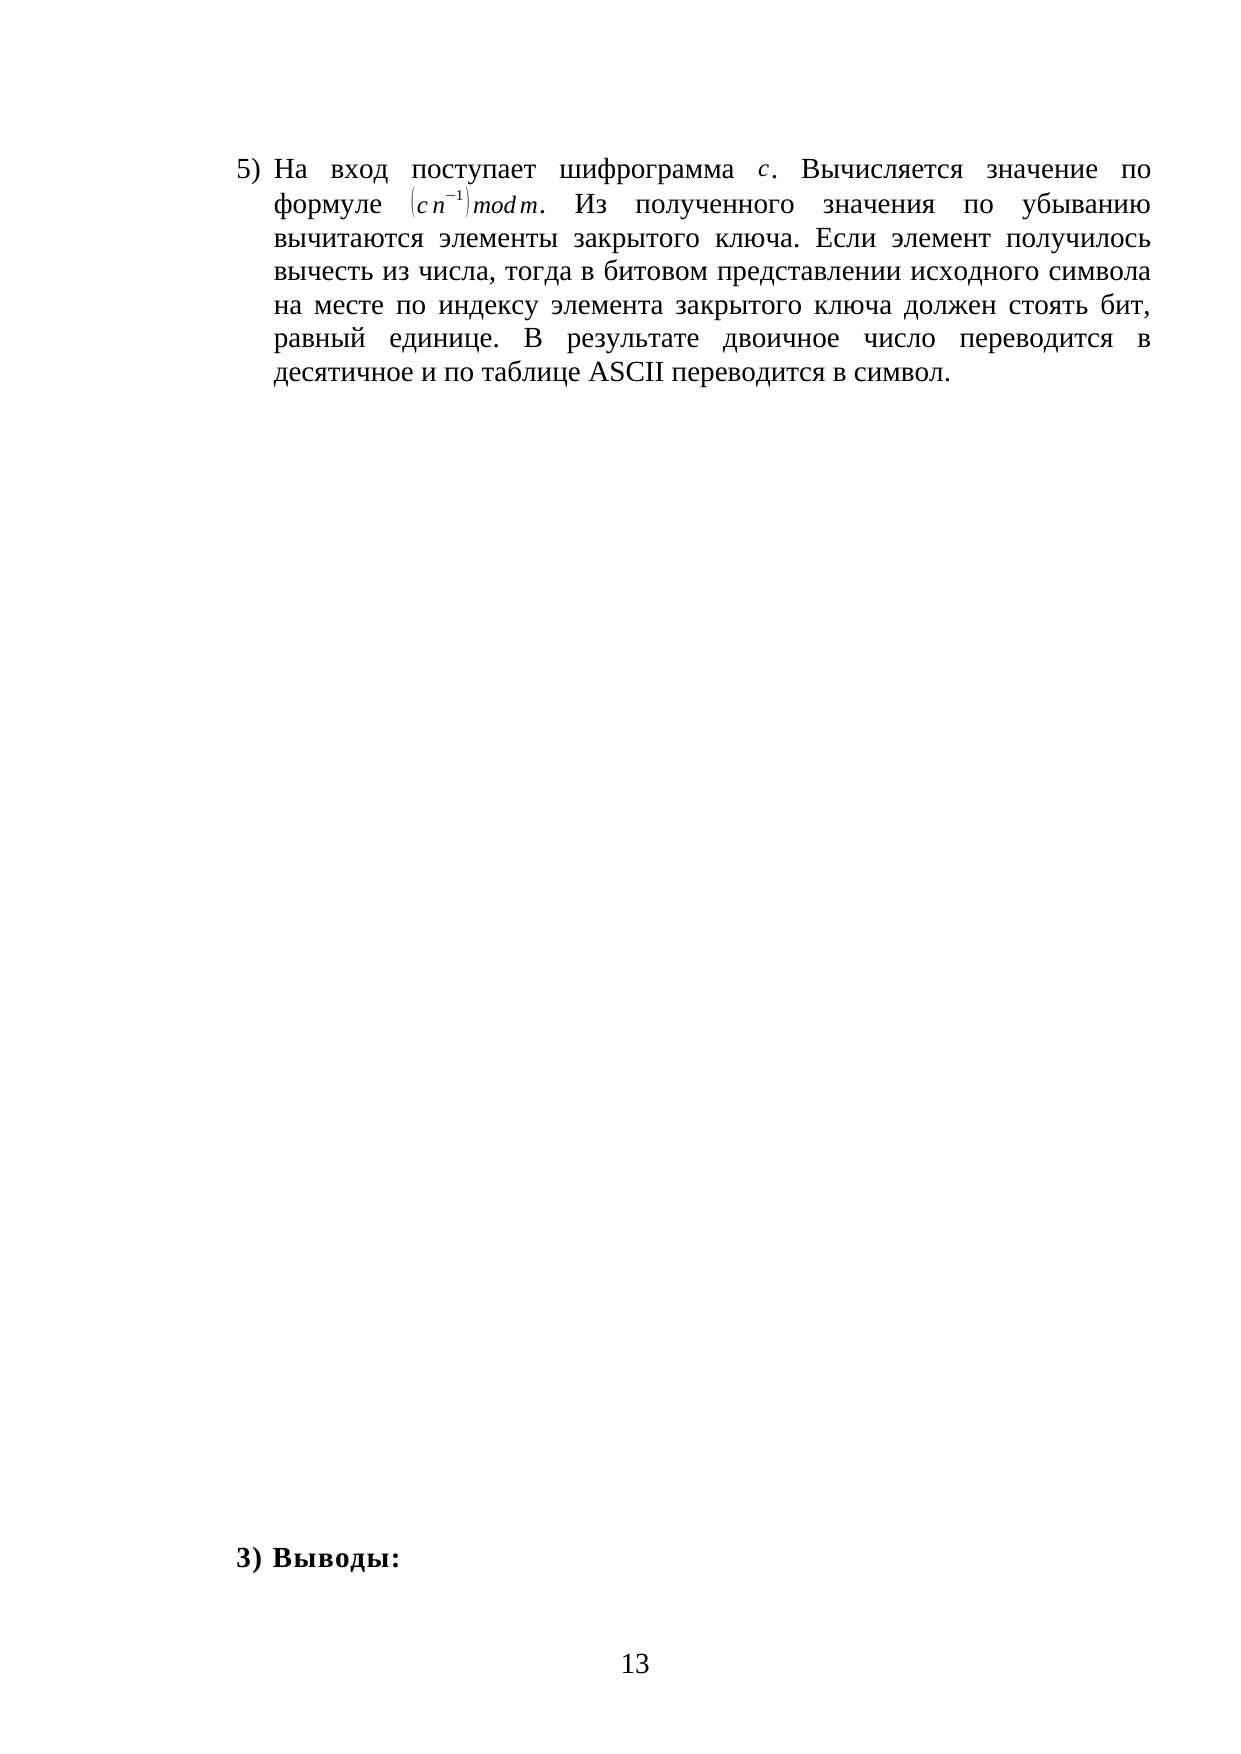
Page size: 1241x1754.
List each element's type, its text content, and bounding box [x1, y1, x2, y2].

list На вход поступает шифрограмма . Вычисляется значение по формуле . Из полученного значения по убыванию вычитаются элементы закрытого ключа. Если элемент получилось вычесть из числа, тогда в битовом представлении исходного символа на месте по индексу элемента закрытого ключа должен стоять бит, равный единице. В результате двоичное число переводится в десятичное и по таблице ASCII переводится в символ. [236, 152, 1152, 387]
text 3) Выводы: [236, 1540, 1152, 1574]
